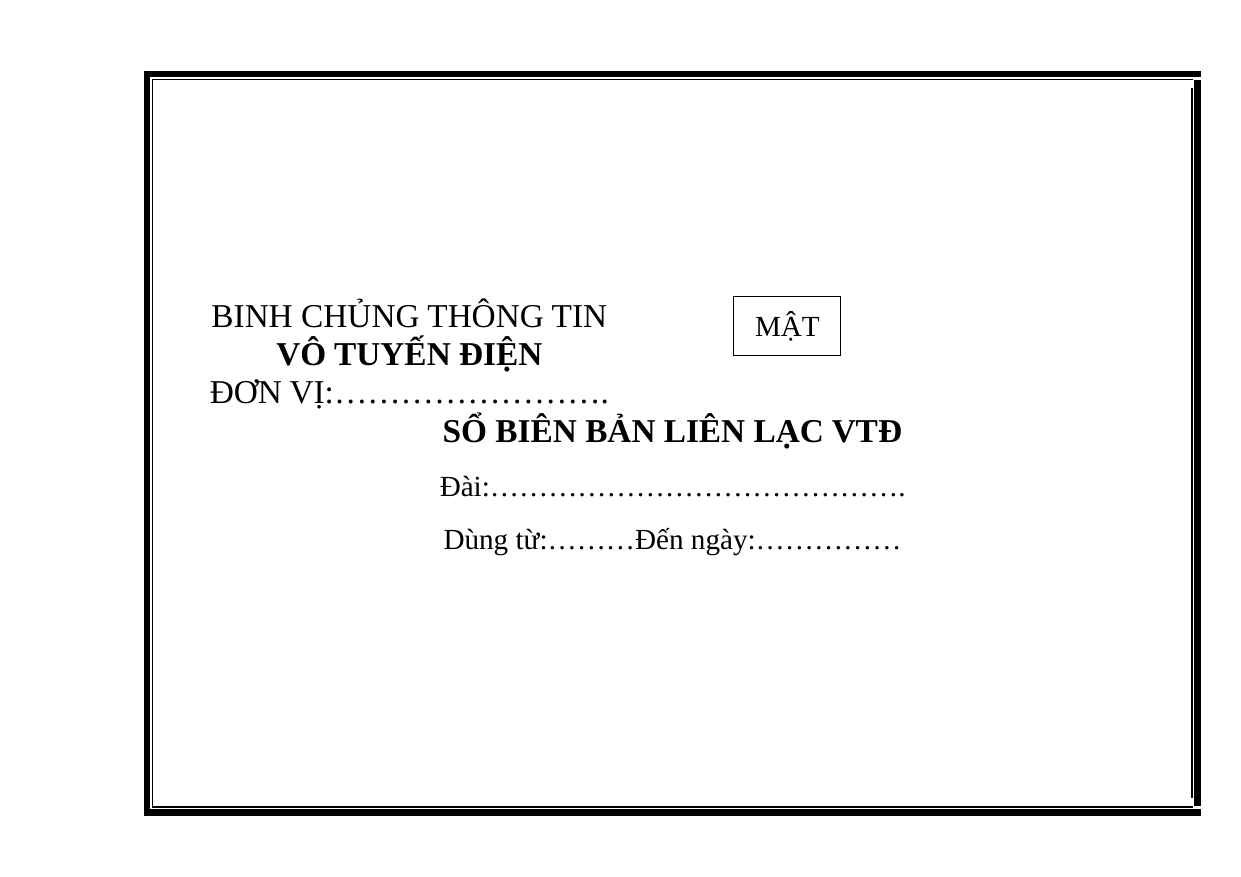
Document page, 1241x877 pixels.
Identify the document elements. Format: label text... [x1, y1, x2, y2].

table_header SỔ BIÊN BẢN LIÊN LẠC VTĐ Đài:……………………………………. Dùng từ:………Đến ngày:…………… [150, 77, 1196, 806]
